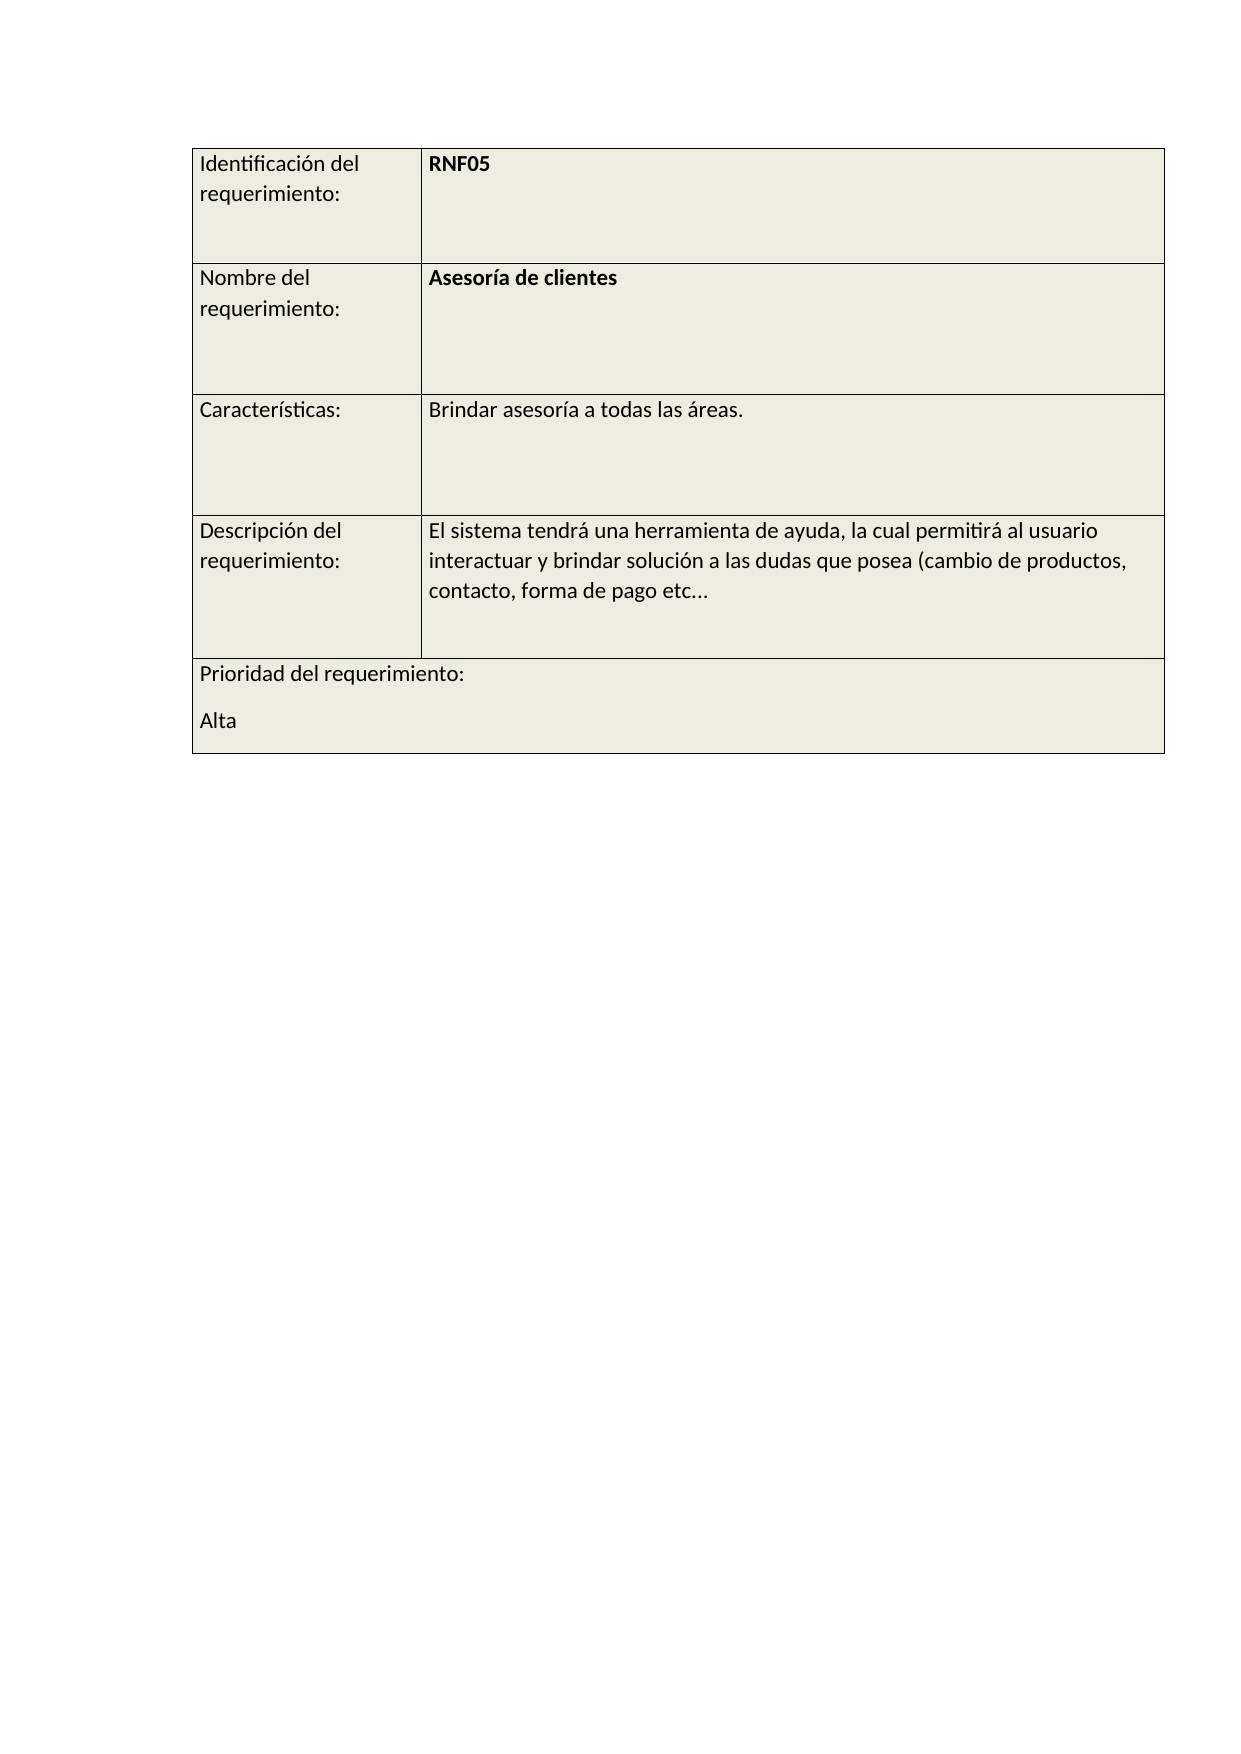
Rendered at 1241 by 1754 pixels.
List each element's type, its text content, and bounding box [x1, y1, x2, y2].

table_cell Características: [193, 395, 421, 515]
table_cell Prioridad del requerimiento: Alta [193, 659, 1164, 753]
table_cell Brindar asesoría a todas las áreas. [422, 395, 1164, 515]
table_header RNF05 [422, 149, 1164, 262]
table_cell Nombre del requerimiento: [193, 264, 421, 394]
table_cell Asesoría de clientes [422, 264, 1164, 394]
table_cell Descripción del requerimiento: [193, 516, 421, 658]
table_header Identificación del requerimiento: [193, 149, 421, 262]
table_cell El sistema tendrá una herramienta de ayuda, la cual permitirá al usuario interactuar y brindar solución a las dudas que posea (cambio de productos, contacto, forma de pago etc... [422, 516, 1164, 658]
